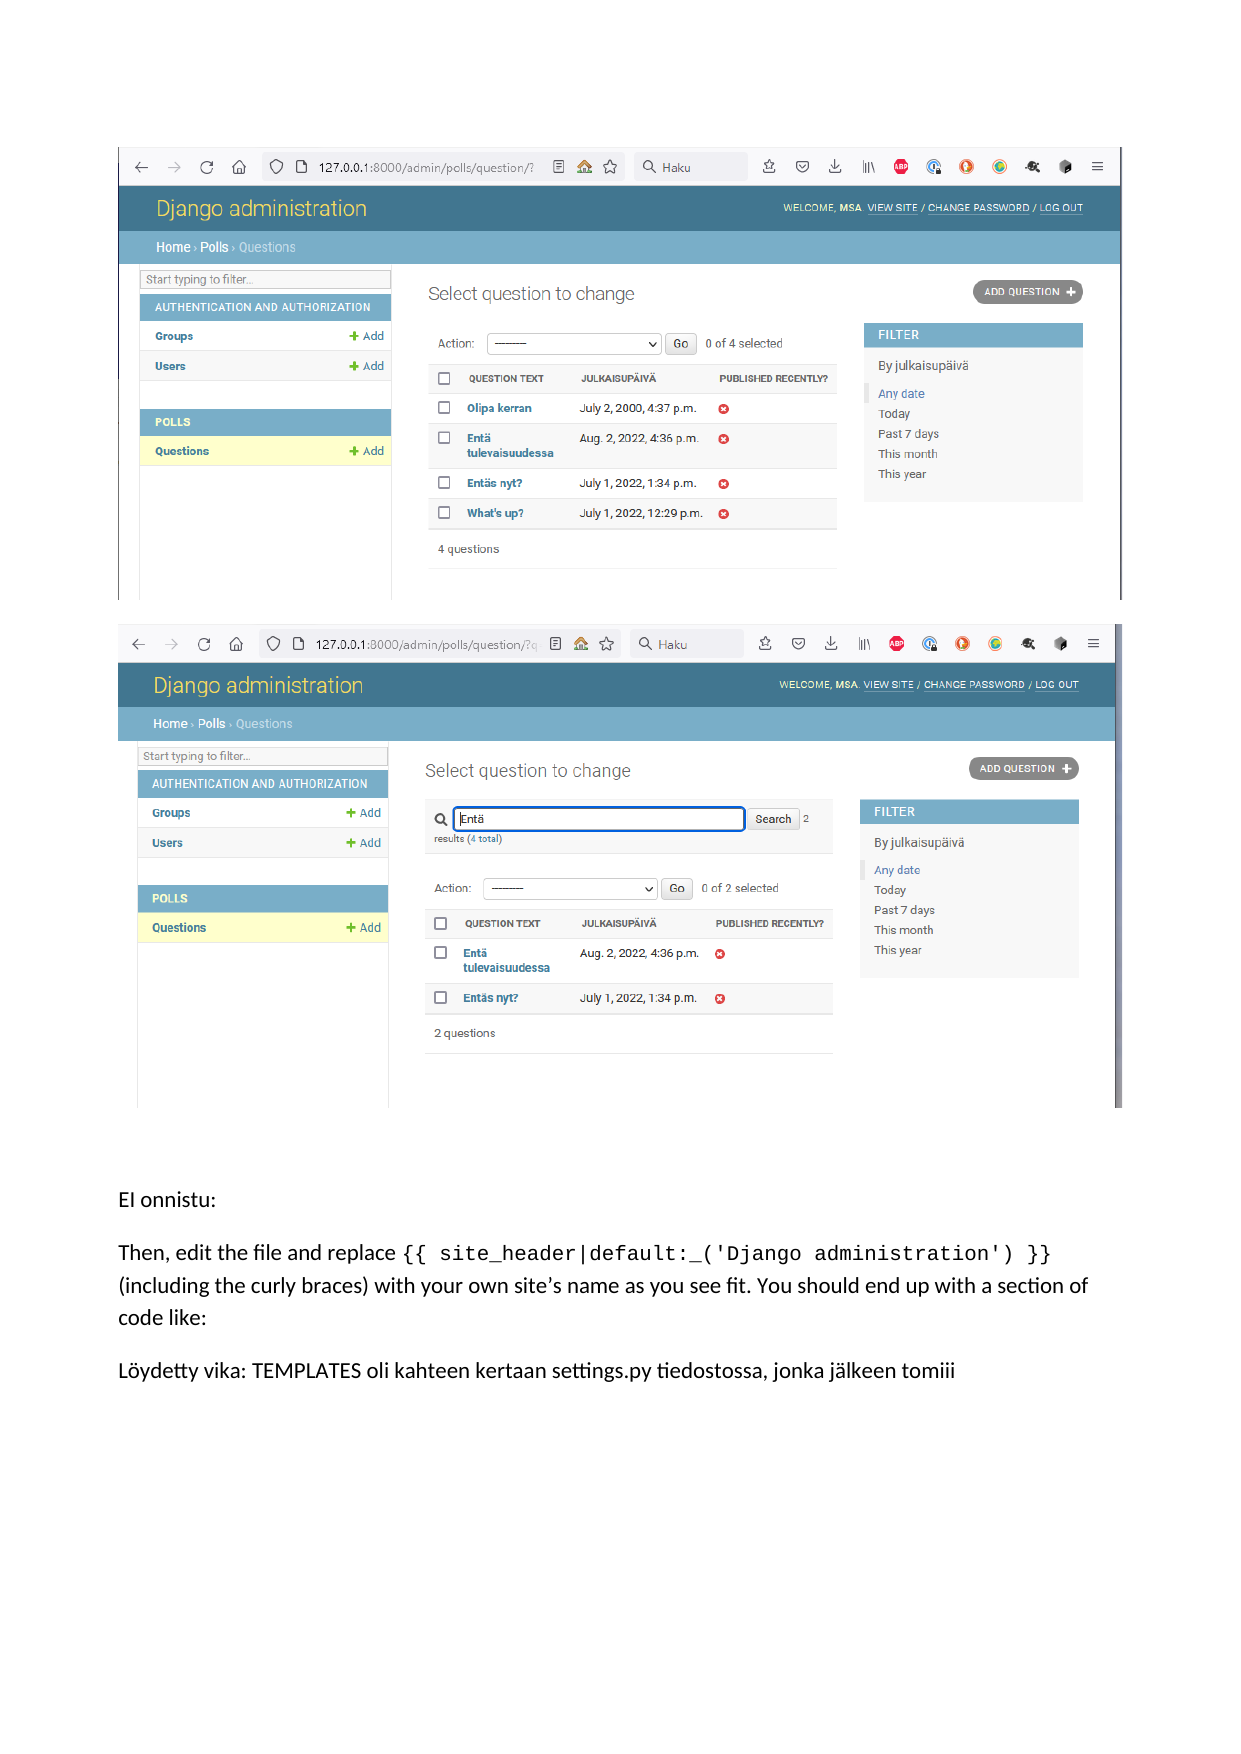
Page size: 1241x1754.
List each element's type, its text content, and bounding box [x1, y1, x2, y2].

text EI onnistu: [118, 1185, 1122, 1213]
text Then, edit the file and replace {{ site_header|default:_('Django administration') }} (including the curly braces) with your own site’s name as you see fit. You should end up with a section of code like: [118, 1238, 1122, 1331]
picture [118, 147, 1123, 600]
text Löydetty vika: TEMPLATES oli kahteen kertaan settings.py tiedostossa, jonka jälkeen tomiii [118, 1356, 1122, 1384]
picture [118, 624, 1123, 1108]
